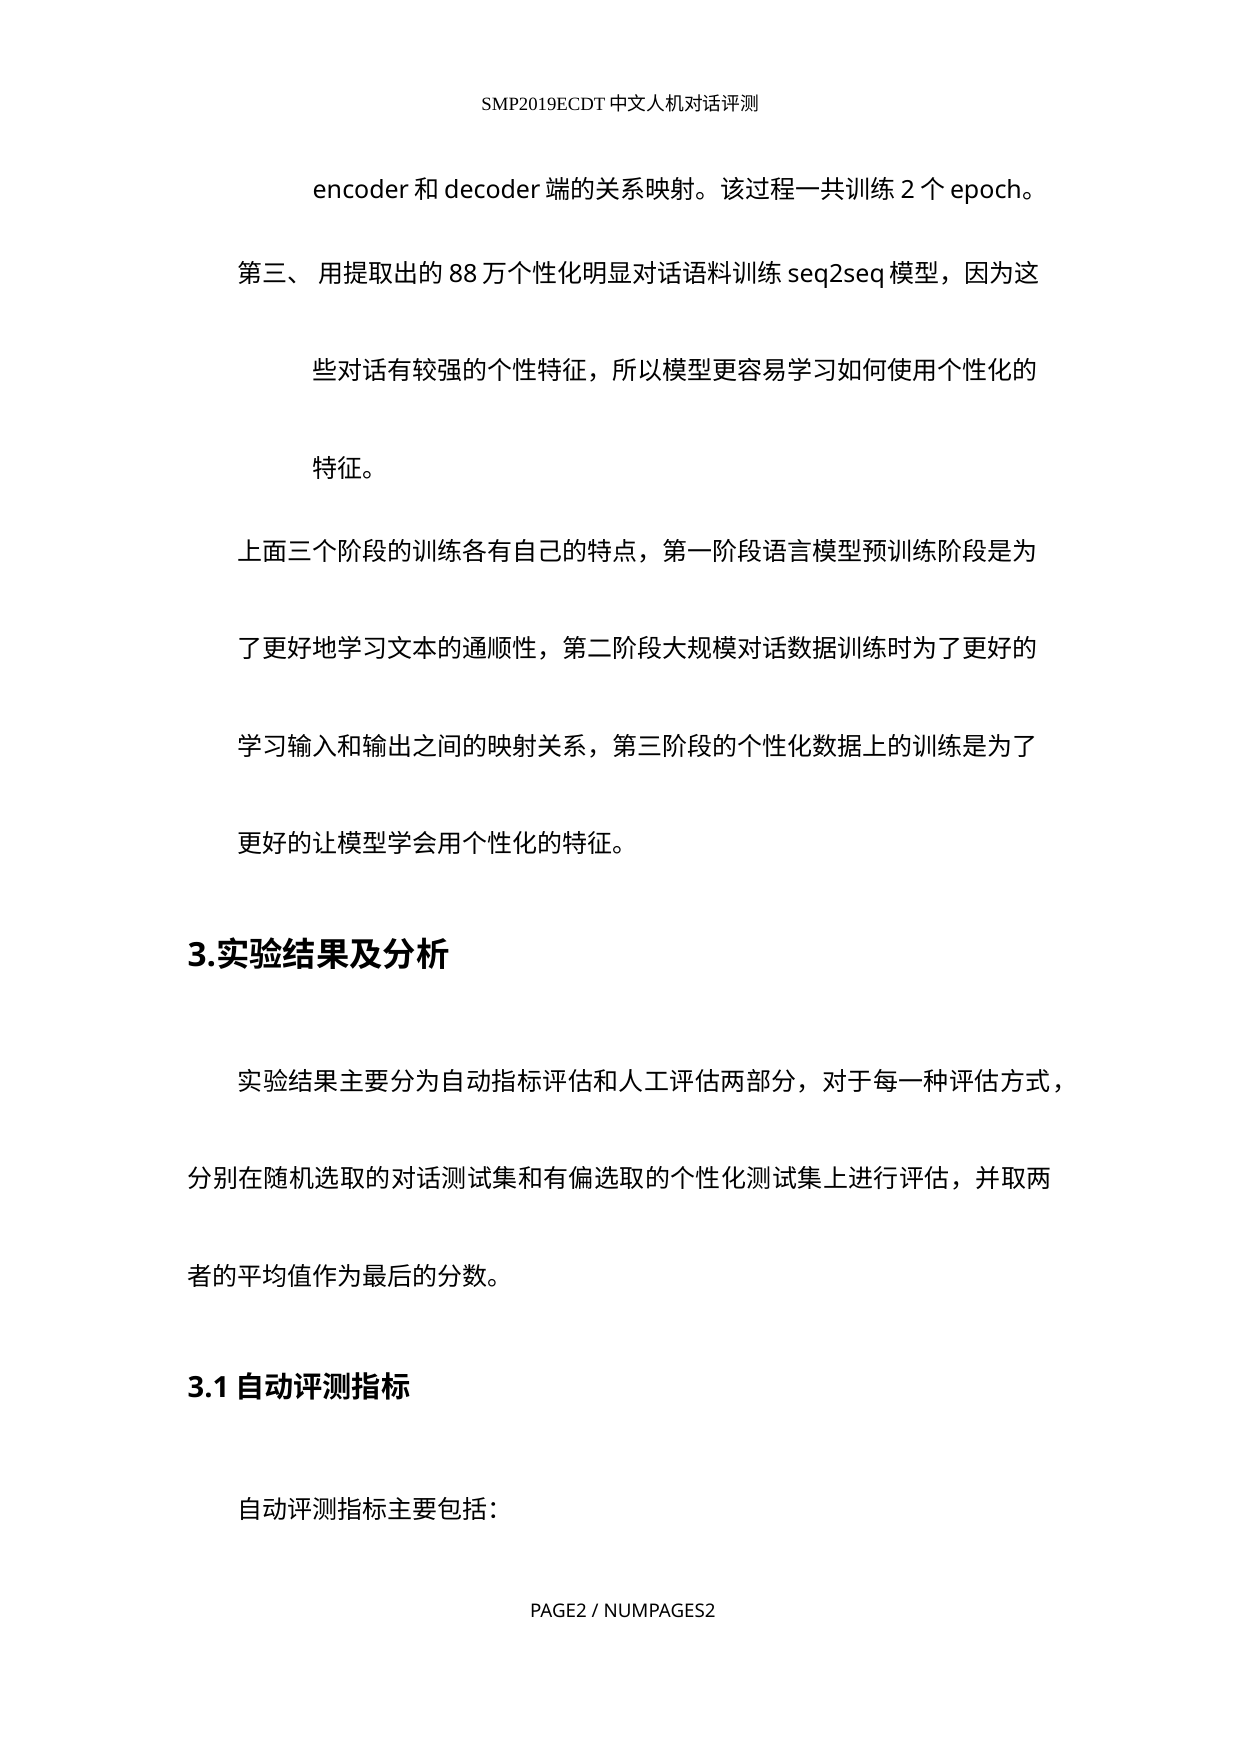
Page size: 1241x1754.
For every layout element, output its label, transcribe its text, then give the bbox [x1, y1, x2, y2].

list 用提取出的88万个性化明显对话语料训练seq2seq模型，因为这些对话有较强的个性特征，所以模型更容易学习如何使用个性化的特征。 [237, 239, 1053, 499]
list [237, 156, 1053, 221]
text 上面三个阶段的训练各有自己的特点，第一阶段语言模型预训练阶段是为了更好地学习文本的通顺性，第二阶段大规模对话数据训练时为了更好的学习输入和输出之间的映射关系，第三阶段的个性化数据上的训练是为了更好的让模型学会用个性化的特征。 [237, 517, 1053, 874]
subtitle 3.1自动评测指标 [187, 1352, 1053, 1417]
text 自动评测指标主要包括： [187, 1475, 1053, 1540]
text 实验结果主要分为自动指标评估和人工评估两部分，对于每一种评估方式，分别在随机选取的对话测试集和有偏选取的个性化测试集上进行评估，并取两者的平均值作为最后的分数。 [187, 1047, 1053, 1307]
subtitle 3.实验结果及分析 [187, 919, 1053, 984]
